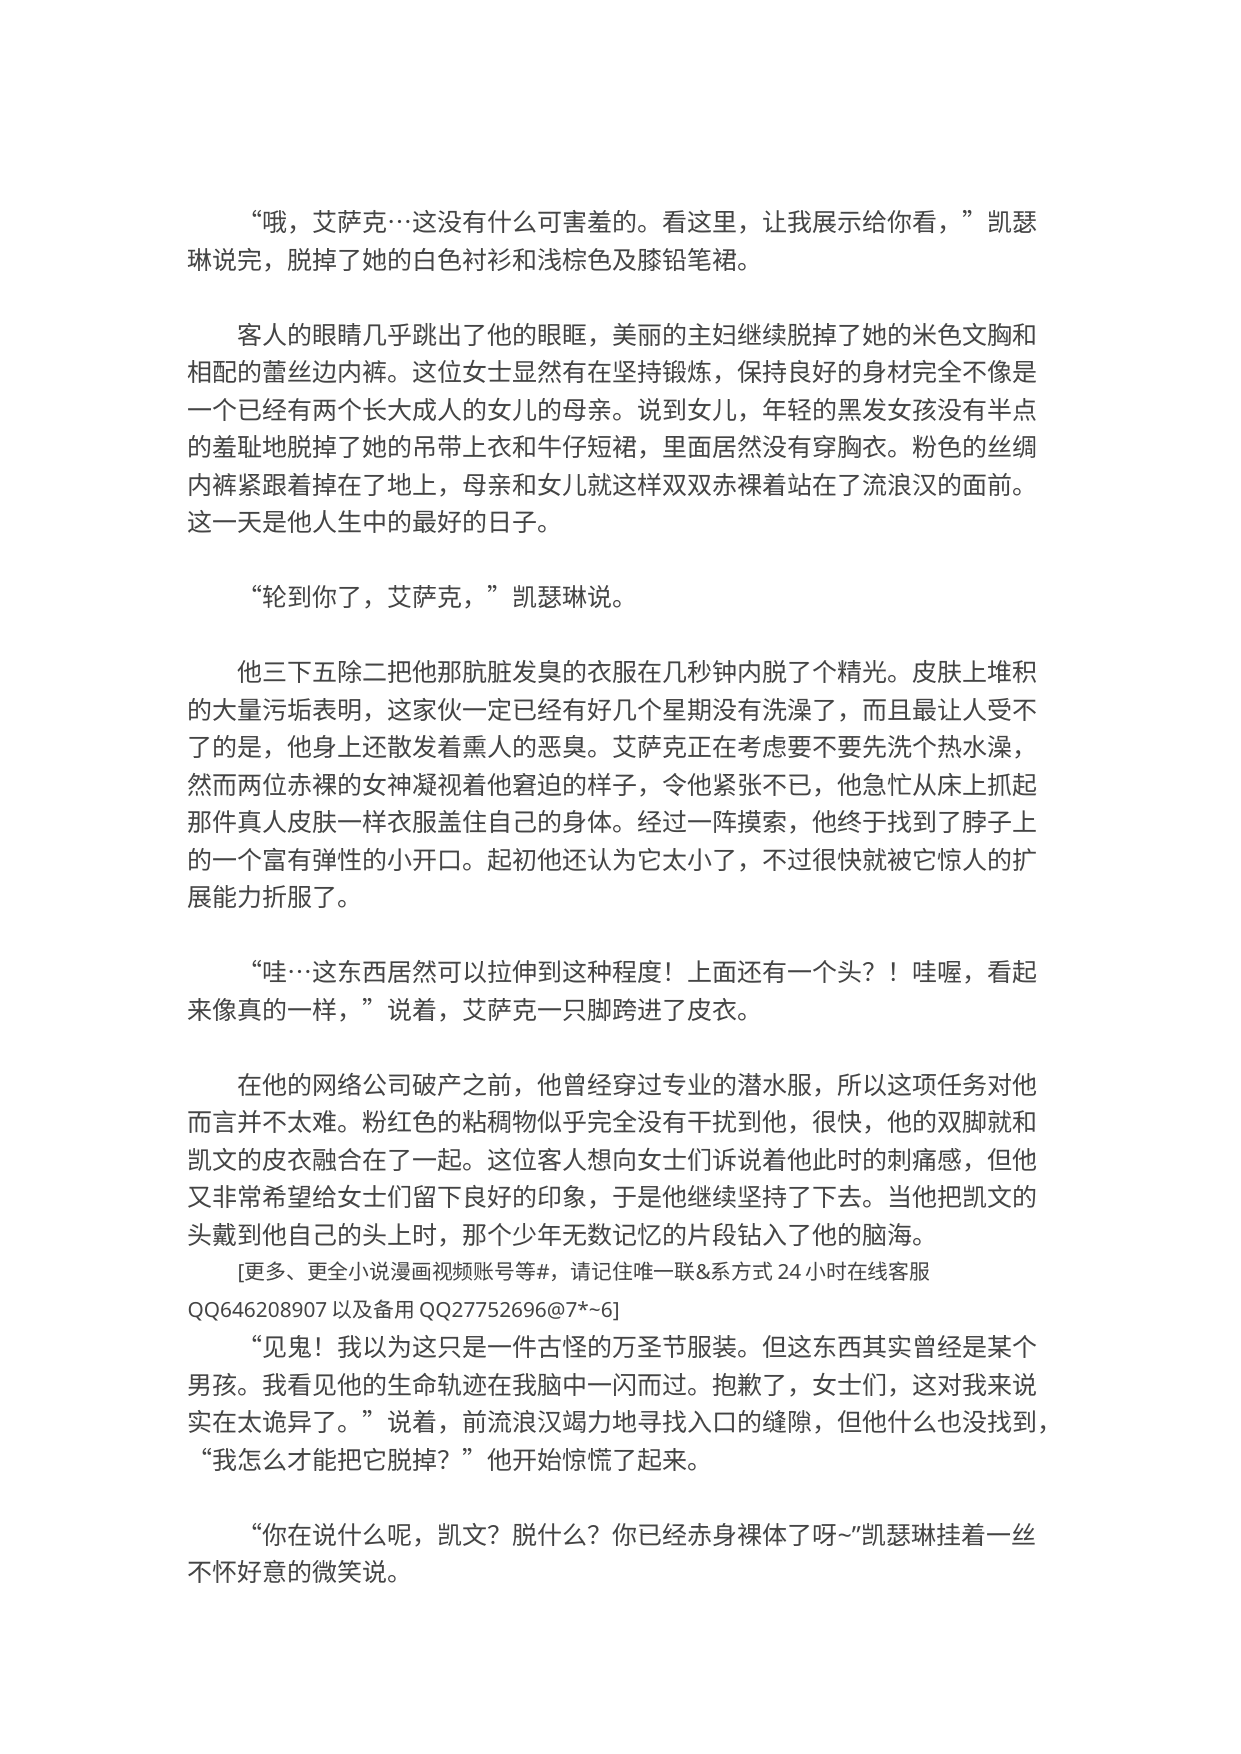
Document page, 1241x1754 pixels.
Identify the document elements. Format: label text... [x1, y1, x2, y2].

text “哦，艾萨克…这没有什么可害羞的。看这里，让我展示给你看，”凯瑟琳说完，脱掉了她的白色衬衫和浅棕色及膝铅笔裙。 [187, 202, 1053, 277]
text “你在说什么呢，凯文？脱什么？你已经赤身裸体了呀~”凯瑟琳挂着一丝不怀好意的微笑说。 [187, 1514, 1053, 1589]
text 他三下五除二把他那肮脏发臭的衣服在几秒钟内脱了个精光。皮肤上堆积的大量污垢表明，这家伙一定已经有好几个星期没有洗澡了，而且最让人受不了的是，他身上还散发着熏人的恶臭。艾萨克正在考虑要不要先洗个热水澡，然而两位赤裸的女神凝视着他窘迫的样子，令他紧张不已，他急忙从床上抓起那件真人皮肤一样衣服盖住自己的身体。经过一阵摸索，他终于找到了脖子上的一个富有弹性的小开口。起初他还认为它太小了，不过很快就被它惊人的扩展能力折服了。 [187, 652, 1053, 914]
text “哇…这东西居然可以拉伸到这种程度！上面还有一个头？！哇喔，看起来像真的一样，”说着，艾萨克一只脚跨进了皮衣。 [187, 952, 1053, 1027]
text 在他的网络公司破产之前，他曾经穿过专业的潜水服，所以这项任务对他而言并不太难。粉红色的粘稠物似乎完全没有干扰到他，很快，他的双脚就和凯文的皮衣融合在了一起。这位客人想向女士们诉说着他此时的刺痛感，但他又非常希望给女士们留下良好的印象，于是他继续坚持了下去。当他把凯文的头戴到他自己的头上时，那个少年无数记忆的片段钻入了他的脑海。 [187, 1064, 1053, 1252]
text [更多、更全小说漫画视频账号等#，请记住唯一联&系方式24小时在线客服QQ646208907以及备用QQ27752696@7*~6] [187, 1252, 1053, 1327]
text “轮到你了，艾萨克，”凯瑟琳说。 [187, 577, 1053, 614]
text “见鬼！我以为这只是一件古怪的万圣节服装。但这东西其实曾经是某个男孩。我看见他的生命轨迹在我脑中一闪而过。抱歉了，女士们，这对我来说实在太诡异了。”说着，前流浪汉竭力地寻找入口的缝隙，但他什么也没找到，“我怎么才能把它脱掉？”他开始惊慌了起来。 [187, 1327, 1053, 1477]
text 客人的眼睛几乎跳出了他的眼眶，美丽的主妇继续脱掉了她的米色文胸和相配的蕾丝边内裤。这位女士显然有在坚持锻炼，保持良好的身材完全不像是一个已经有两个长大成人的女儿的母亲。说到女儿，年轻的黑发女孩没有半点的羞耻地脱掉了她的吊带上衣和牛仔短裙，里面居然没有穿胸衣。粉色的丝绸内裤紧跟着掉在了地上，母亲和女儿就这样双双赤裸着站在了流浪汉的面前。这一天是他人生中的最好的日子。 [187, 314, 1053, 539]
